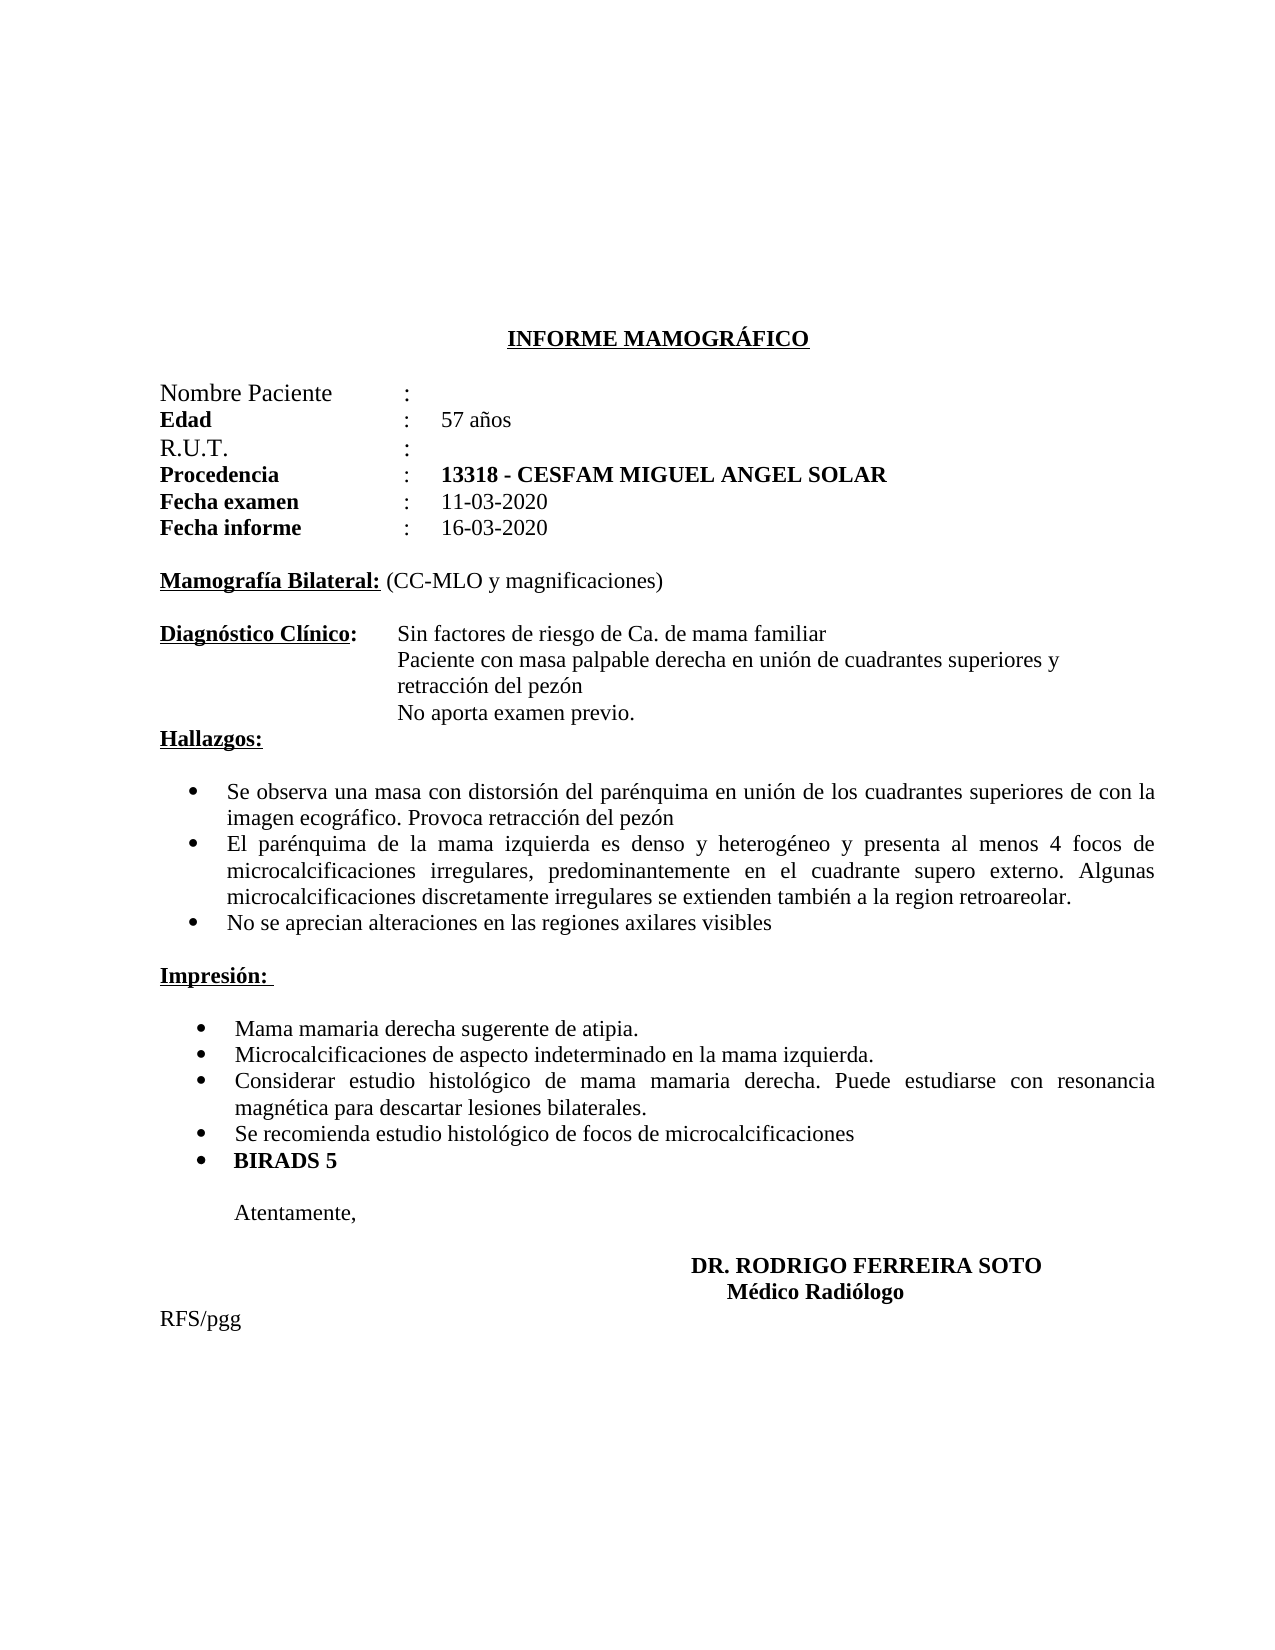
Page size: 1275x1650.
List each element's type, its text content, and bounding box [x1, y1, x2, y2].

text Paciente con masa palpable derecha en unión de cuadrantes superiores y retracción del pezón [397, 646, 1157, 699]
text Atentamente, [159, 1199, 1157, 1226]
list Microcalcificaciones de aspecto indeterminado en la mama izquierda. [197, 1041, 1157, 1068]
text Diagnóstico Clínico: Sin factores de riesgo de Ca. de mama familiar [159, 619, 1157, 646]
text DR. RODRIGO FERREIRA SOTO [159, 1252, 1157, 1278]
list Mama mamaria derecha sugerente de atipia. [197, 1015, 1157, 1041]
text R.U.T. : [159, 433, 1157, 461]
list BIRADS 5 [197, 1147, 1157, 1173]
text Fecha informe : 16-03-2020 [159, 514, 1157, 541]
list El parénquima de la mama izquierda es denso y heterogéneo y presenta al menos 4 focos de microcalcificaciones irregulares, predominantemente en el cuadrante supero externo. Algunas microcalcificaciones discretamente irregulares se extienden también a la region retroareolar. [189, 830, 1157, 909]
list Se recomienda estudio histológico de focos de microcalcificaciones [197, 1120, 1157, 1147]
text Mamografía Bilateral: (CC-MLO y magnificaciones) [159, 567, 1157, 593]
list Considerar estudio histológico de mama mamaria derecha. Puede estudiarse con resonancia magnética para descartar lesiones bilaterales. [197, 1068, 1157, 1120]
text Nombre Paciente : [159, 378, 1157, 406]
text INFORME MAMOGRÁFICO [159, 325, 1157, 351]
list Se observa una masa con distorsión del parénquima en unión de los cuadrantes superiores de con la imagen ecográfico. Provoca retracción del pezón [189, 778, 1157, 830]
text No aporta examen previo. [159, 699, 1157, 725]
text Impresión: [159, 962, 1157, 988]
text Edad : 57 años [159, 406, 1157, 433]
text Procedencia : 13318 - CESFAM MIGUEL ANGEL SOLAR [159, 461, 1157, 488]
list No se aprecian alteraciones en las regiones axilares visibles [189, 909, 1157, 936]
text RFS/pgg [159, 1305, 1157, 1331]
text Fecha examen : 11-03-2020 [159, 488, 1157, 514]
text Hallazgos: [159, 725, 1157, 751]
text Médico Radiólogo [159, 1278, 1157, 1305]
